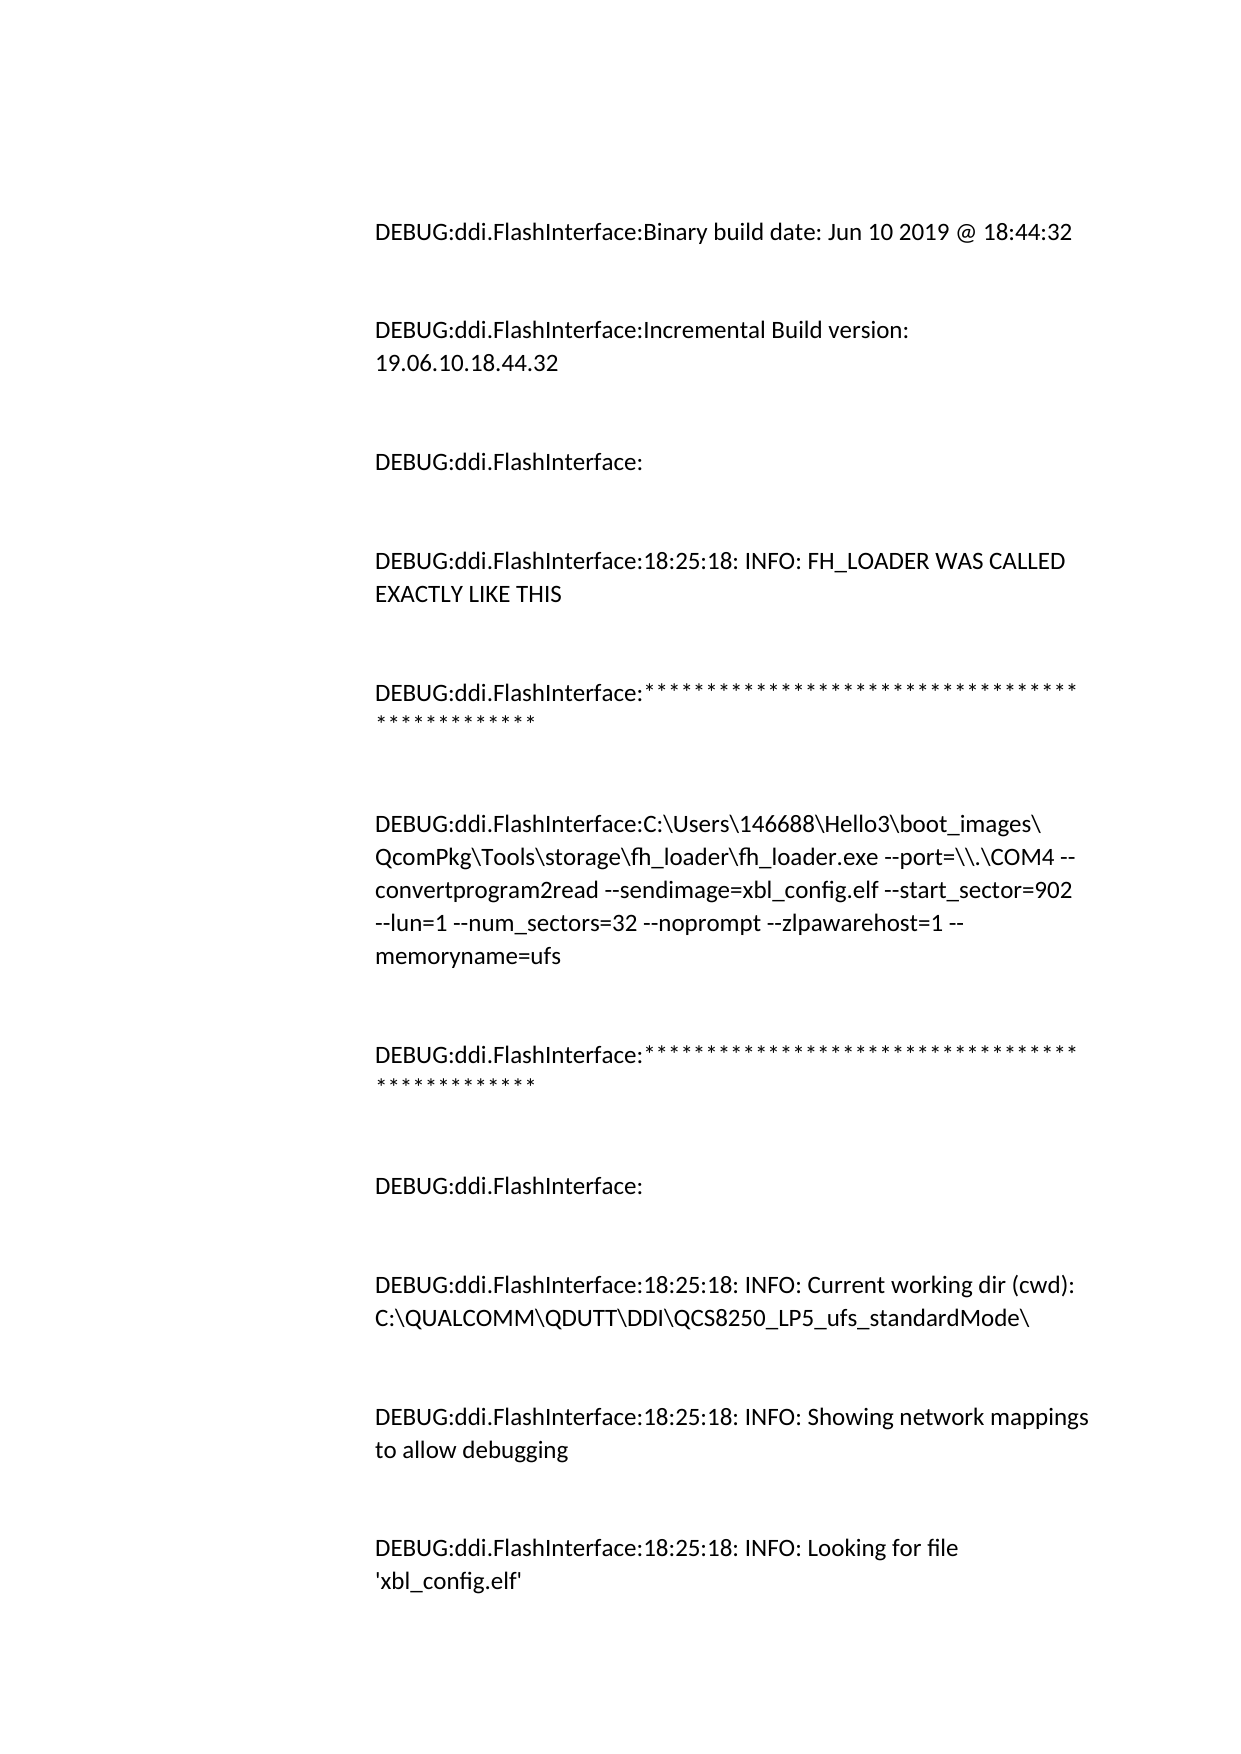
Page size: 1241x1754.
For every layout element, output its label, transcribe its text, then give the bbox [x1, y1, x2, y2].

list DEBUG:ddi.FlashInterface:18:25:18: INFO: FH_LOADER WAS CALLED EXACTLY LIKE THIS [375, 545, 1090, 608]
list DEBUG:ddi.FlashInterface: [375, 446, 1090, 477]
list DEBUG:ddi.FlashInterface:************************************************ [375, 677, 1090, 740]
list DEBUG:ddi.FlashInterface:************************************************ [375, 1039, 1090, 1102]
list DEBUG:ddi.FlashInterface:Incremental Build version: 19.06.10.18.44.32 [375, 314, 1090, 378]
list DEBUG:ddi.FlashInterface:C:\Users\146688\Hello3\boot_images\QcomPkg\Tools\storage\fh_loader\fh_loader.exe --port=\\.\COM4 --convertprogram2read --sendimage=xbl_config.elf --start_sector=902 --lun=1 --num_sectors=32 --noprompt --zlpawarehost=1 --memoryname=ufs [375, 808, 1090, 971]
list DEBUG:ddi.FlashInterface:18:25:18: INFO: Looking for file 'xbl_config.elf' [375, 1532, 1090, 1596]
list DEBUG:ddi.FlashInterface:Binary build date: Jun 10 2019 @ 18:44:32 [375, 216, 1090, 246]
list DEBUG:ddi.FlashInterface:18:25:18: INFO: Current working dir (cwd): C:\QUALCOMM\QDUTT\DDI\QCS8250_LP5_ufs_standardMode\ [375, 1269, 1090, 1333]
list DEBUG:ddi.FlashInterface:18:25:18: INFO: Showing network mappings to allow debugging [375, 1401, 1090, 1464]
list DEBUG:ddi.FlashInterface: [375, 1170, 1090, 1201]
